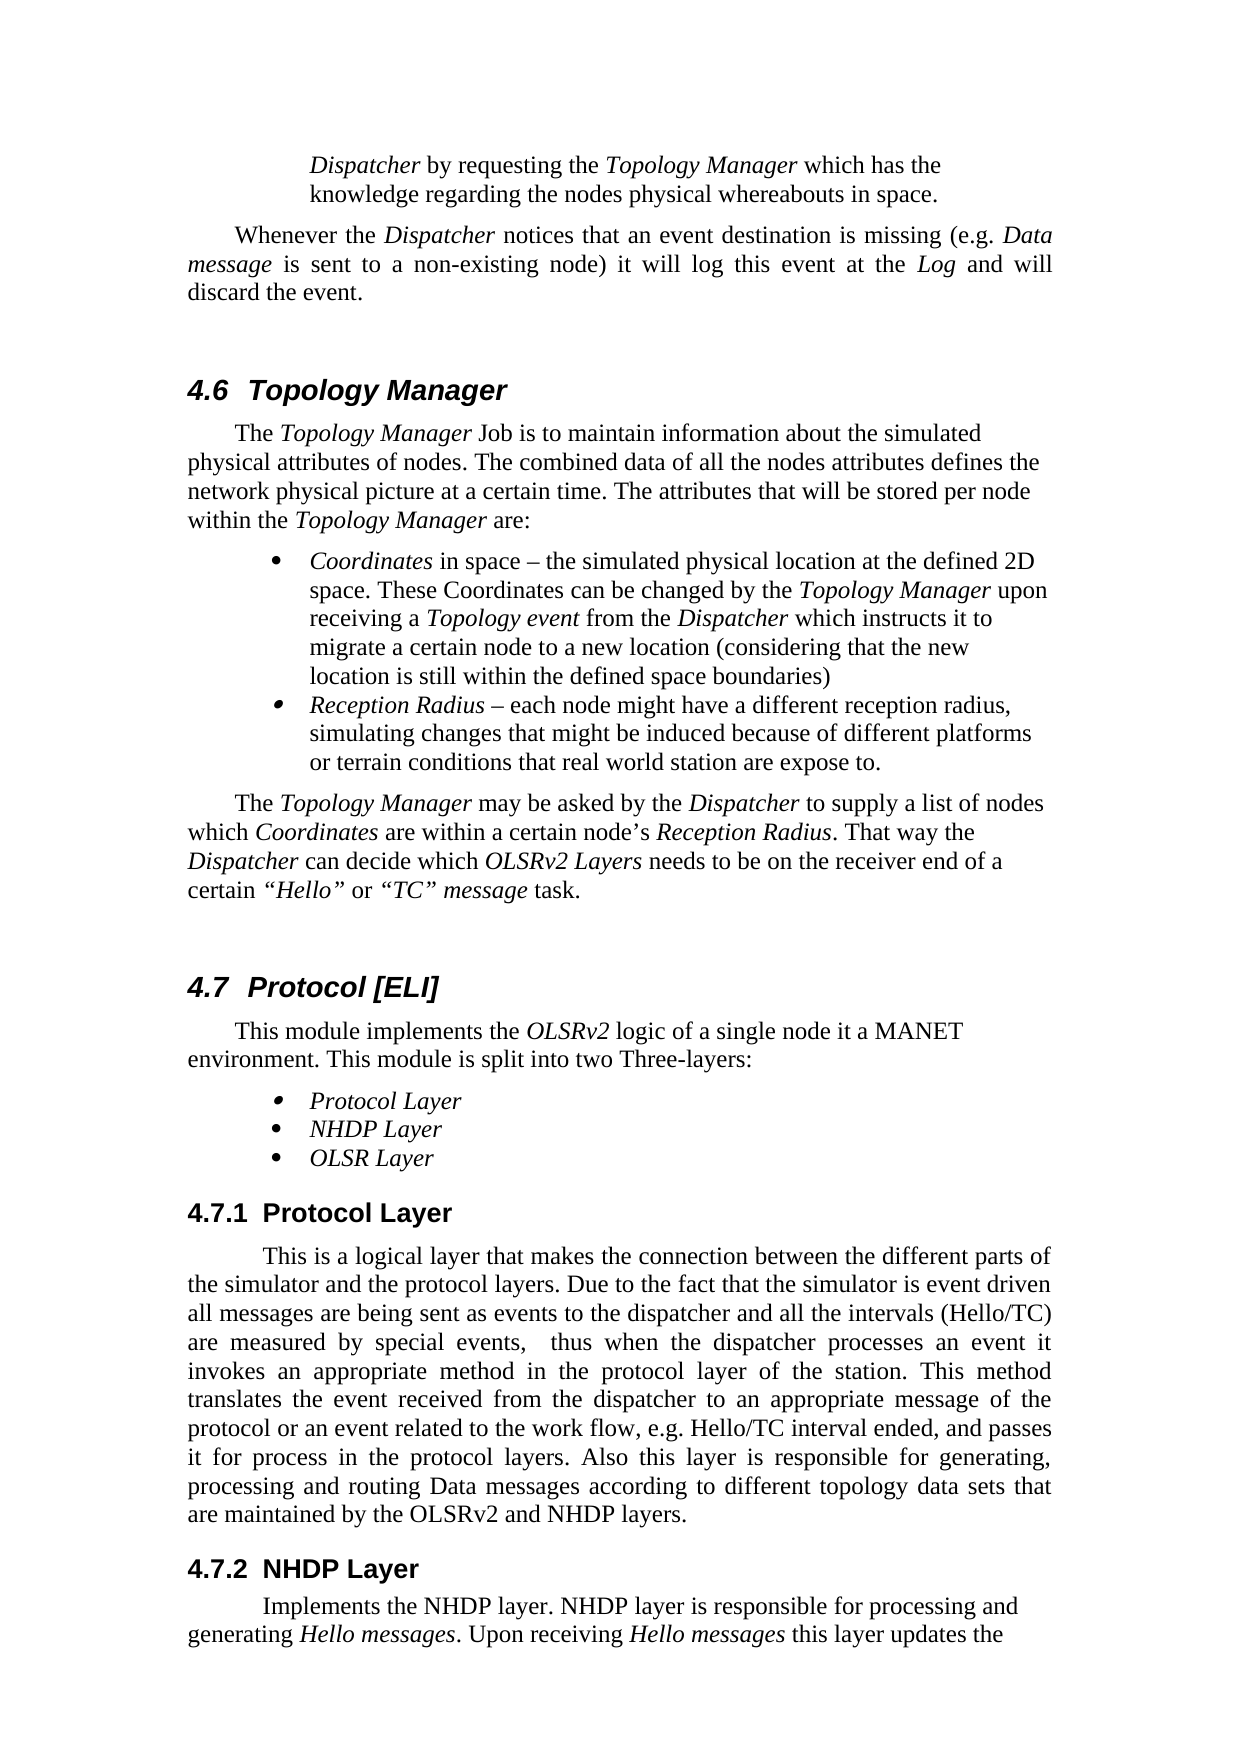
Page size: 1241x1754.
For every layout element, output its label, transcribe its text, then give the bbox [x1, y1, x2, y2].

list OLSR Layer [272, 1143, 1053, 1172]
subtitle Protocol Layer [187, 1197, 1053, 1228]
subtitle NHDP Layer [187, 1553, 1053, 1584]
text The Topology Manager may be asked by the Dispatcher to supply a list of nodes which Coordinates are within a certain node’s Reception Radius. That way the Dispatcher can decide which OLSRv2 Layers needs to be on the receiver end of a certain “Hello” or “TC” message task. [187, 788, 1053, 903]
list Coordinates in space – the simulated physical location at the defined 2D space. These Coordinates can be changed by the Topology Manager upon receiving a Topology event from the Dispatcher which instructs it to migrate a certain node to a new location (considering that the new location is still within the defined space boundaries) [272, 546, 1053, 690]
text This is a logical layer that makes the connection between the different parts of the simulator and the protocol layers. Due to the fact that the simulator is event driven all messages are being sent as events to the dispatcher and all the intervals (Hello/TC) are measured by special events, thus when the dispatcher processes an event it invokes an appropriate method in the protocol layer of the station. This method translates the event received from the dispatcher to an appropriate message of the protocol or an event related to the work flow, e.g. Hello/TC interval ended, and passes it for process in the protocol layers. Also this layer is responsible for generating, processing and routing Data messages according to different topology data sets that are maintained by the OLSRv2 and NHDP layers. [187, 1241, 1053, 1528]
subtitle Topology Manager [187, 372, 1053, 406]
list Protocol Layer [272, 1086, 1053, 1114]
text The Topology Manager Job is to maintain information about the simulated physical attributes of nodes. The combined data of all the nodes attributes defines the network physical picture at a certain time. The attributes that will be stored per node within the Topology Manager are: [187, 418, 1053, 533]
text This module implements the OLSRv2 logic of a single node it a MANET environment. This module is split into two Three-layers: [187, 1016, 1053, 1073]
subtitle Protocol [ELI] [187, 970, 1053, 1003]
text Whenever the Dispatcher notices that an event destination is missing (e.g. Data message is sent to a non-existing node) it will log this event at the Log and will discard the event. [187, 220, 1053, 306]
list Reception Radius – each node might have a different reception radius, simulating changes that might be induced because of different platforms or terrain conditions that real world station are expose to. [272, 690, 1053, 776]
list NHDP Layer [272, 1114, 1053, 1143]
